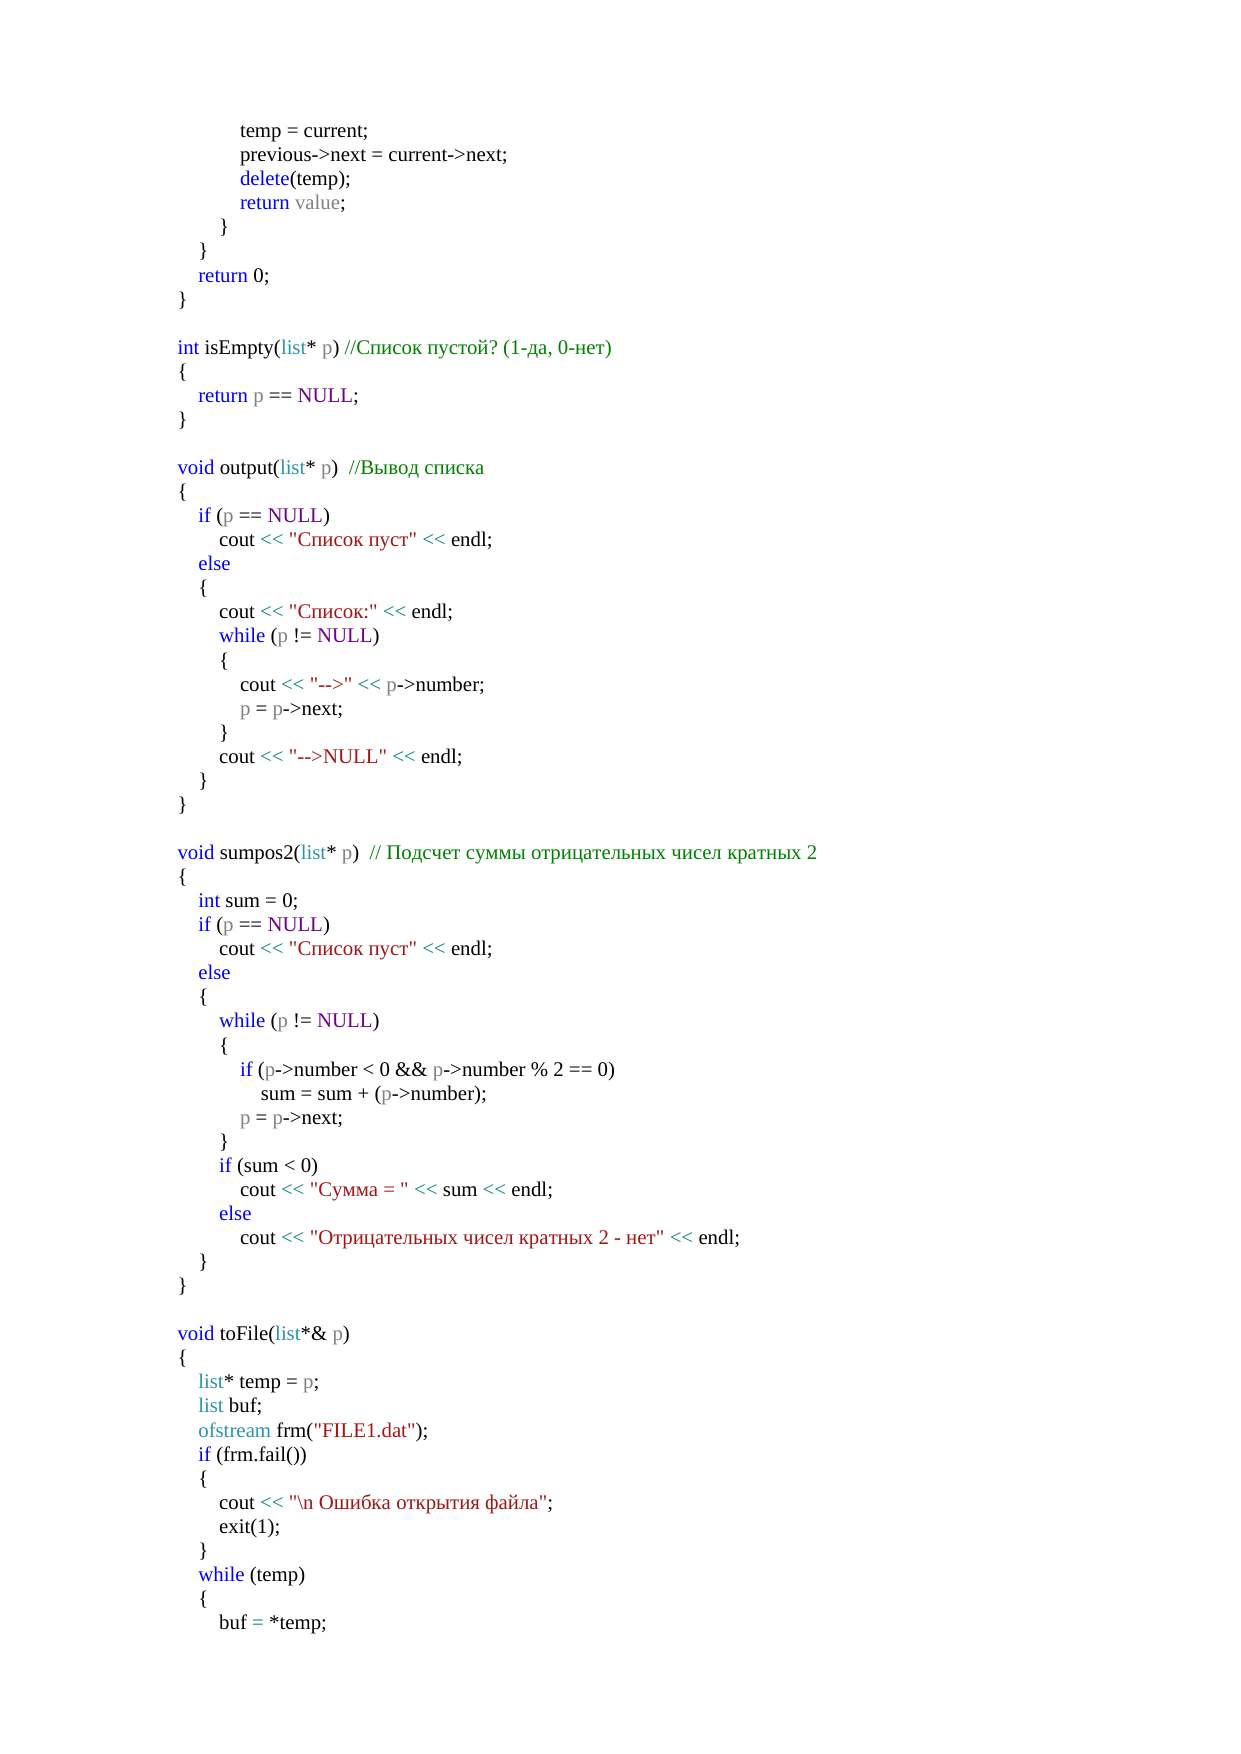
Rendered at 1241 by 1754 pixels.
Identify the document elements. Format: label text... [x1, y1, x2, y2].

text delete(temp); [177, 166, 1152, 190]
text while (p != NULL) [177, 623, 1152, 647]
text while (temp) [177, 1562, 1152, 1586]
text return 0; [177, 262, 1152, 287]
text cout << "Сумма = " << sum << endl; [177, 1177, 1152, 1201]
text { [177, 647, 1152, 672]
text void sumpos2(list* p) // Подсчет суммы отрицательных чисел кратных 2 [177, 840, 1152, 864]
text return p == NULL; [177, 383, 1152, 407]
text void output(list* p) //Вывод списка [177, 455, 1152, 479]
text if (p == NULL) [177, 503, 1152, 527]
text else [177, 960, 1152, 984]
text } [177, 1273, 1152, 1297]
text { [177, 1032, 1152, 1057]
text previous->next = current->next; [177, 142, 1152, 166]
text } [177, 1249, 1152, 1273]
text } [177, 214, 1152, 238]
text { [177, 1466, 1152, 1490]
text } [177, 1129, 1152, 1153]
text return value; [177, 190, 1152, 214]
text { [177, 864, 1152, 888]
text { [177, 1586, 1152, 1610]
text if (frm.fail()) [177, 1442, 1152, 1466]
text cout << "-->" << p->number; [177, 672, 1152, 696]
text if (p->number < 0 && p->number % 2 == 0) [177, 1057, 1152, 1081]
text void toFile(list*& p) [177, 1321, 1152, 1345]
text cout << "Список:" << endl; [177, 599, 1152, 623]
text p = p->next; [177, 1105, 1152, 1129]
text sum = sum + (p->number); [177, 1081, 1152, 1105]
text if (sum < 0) [177, 1153, 1152, 1177]
text { [177, 479, 1152, 503]
text } [177, 407, 1152, 431]
text else [177, 551, 1152, 575]
text p = p->next; [177, 696, 1152, 720]
text list* temp = p; [177, 1369, 1152, 1393]
text { [177, 1345, 1152, 1369]
text { [177, 575, 1152, 599]
text while (p != NULL) [177, 1008, 1152, 1032]
text { [177, 359, 1152, 383]
text list buf; [177, 1393, 1152, 1417]
text cout << "-->NULL" << endl; [177, 744, 1152, 768]
text cout << "Список пуст" << endl; [177, 527, 1152, 551]
text } [177, 287, 1152, 311]
text int isEmpty(list* p) //Список пустой? (1-да, 0-нет) [177, 335, 1152, 359]
text } [177, 768, 1152, 792]
text cout << "Отрицательных чисел кратных 2 - нет" << endl; [177, 1225, 1152, 1249]
text buf = *temp; [177, 1610, 1152, 1634]
text } [177, 792, 1152, 816]
text if (p == NULL) [177, 912, 1152, 936]
text } [177, 1538, 1152, 1562]
text temp = current; [177, 118, 1152, 142]
text } [177, 720, 1152, 744]
text ofstream frm("FILE1.dat"); [177, 1417, 1152, 1442]
text cout << "Список пуст" << endl; [177, 936, 1152, 960]
text int sum = 0; [177, 888, 1152, 912]
text { [177, 984, 1152, 1008]
text cout << "\n Ошибка открытия файла"; [177, 1490, 1152, 1514]
text } [177, 238, 1152, 262]
text else [177, 1201, 1152, 1225]
text exit(1); [177, 1514, 1152, 1538]
